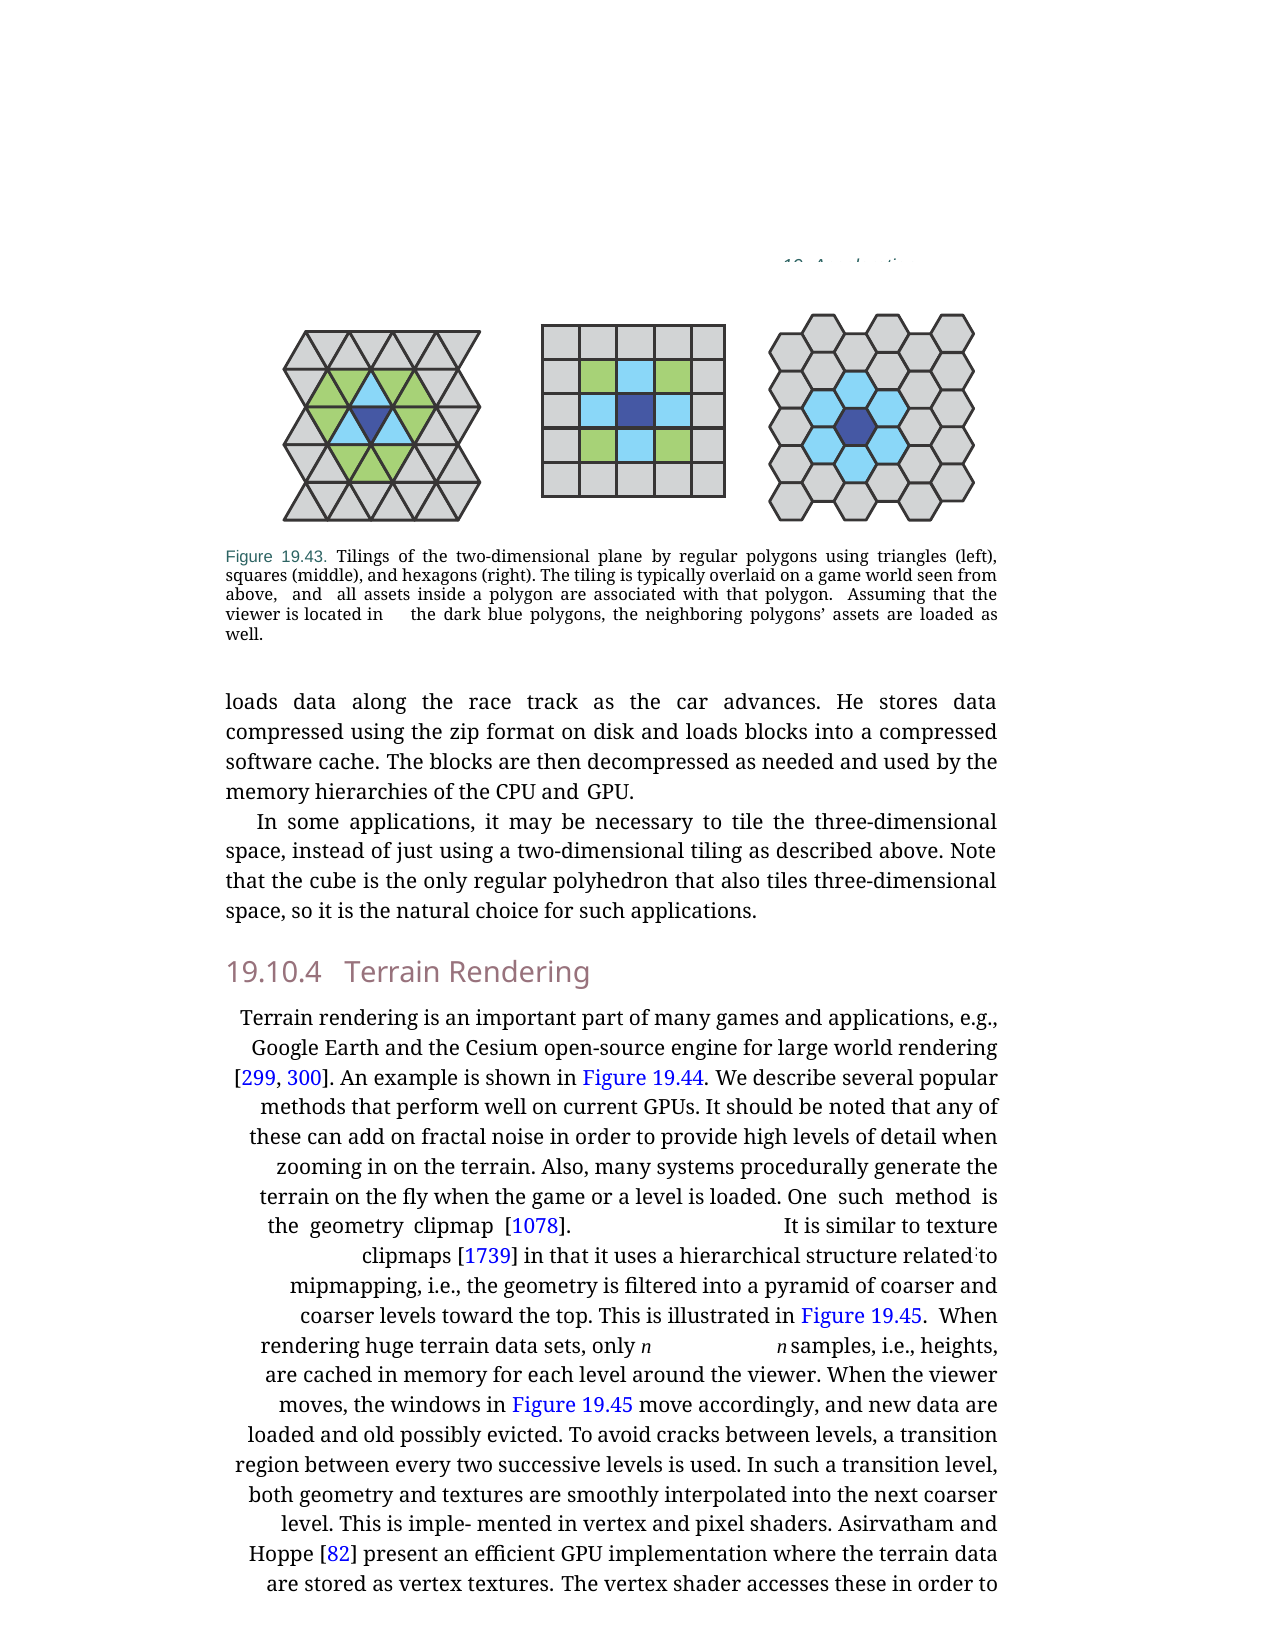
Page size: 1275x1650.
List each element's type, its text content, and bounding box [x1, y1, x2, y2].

text loads data along the race track as the car advances. He stores data compressed using the zip format on disk and loads blocks into a compressed software cache. The blocks are then decompressed as needed and used by the memory hierarchies of the CPU and GPU. [225, 687, 998, 805]
subtitle Terrain Rendering [225, 951, 1096, 991]
text In some applications, it may be necessary to tile the three-dimensional space, instead of just using a two-dimensional tiling as described above. Note that the cube is the only regular polyhedron that also tiles three-dimensional space, so it is the natural choice for such applications. [225, 807, 998, 924]
text Figure 19.43. Tilings of the two-dimensional plane by regular polygons using triangles (left), squares (middle), and hexagons (right). The tiling is typically overlaid on a game world seen from above, and all assets inside a polygon are associated with that polygon. Assuming that the viewer is located in the dark blue polygons, the neighboring polygons’ assets are loaded as well. [225, 546, 998, 645]
